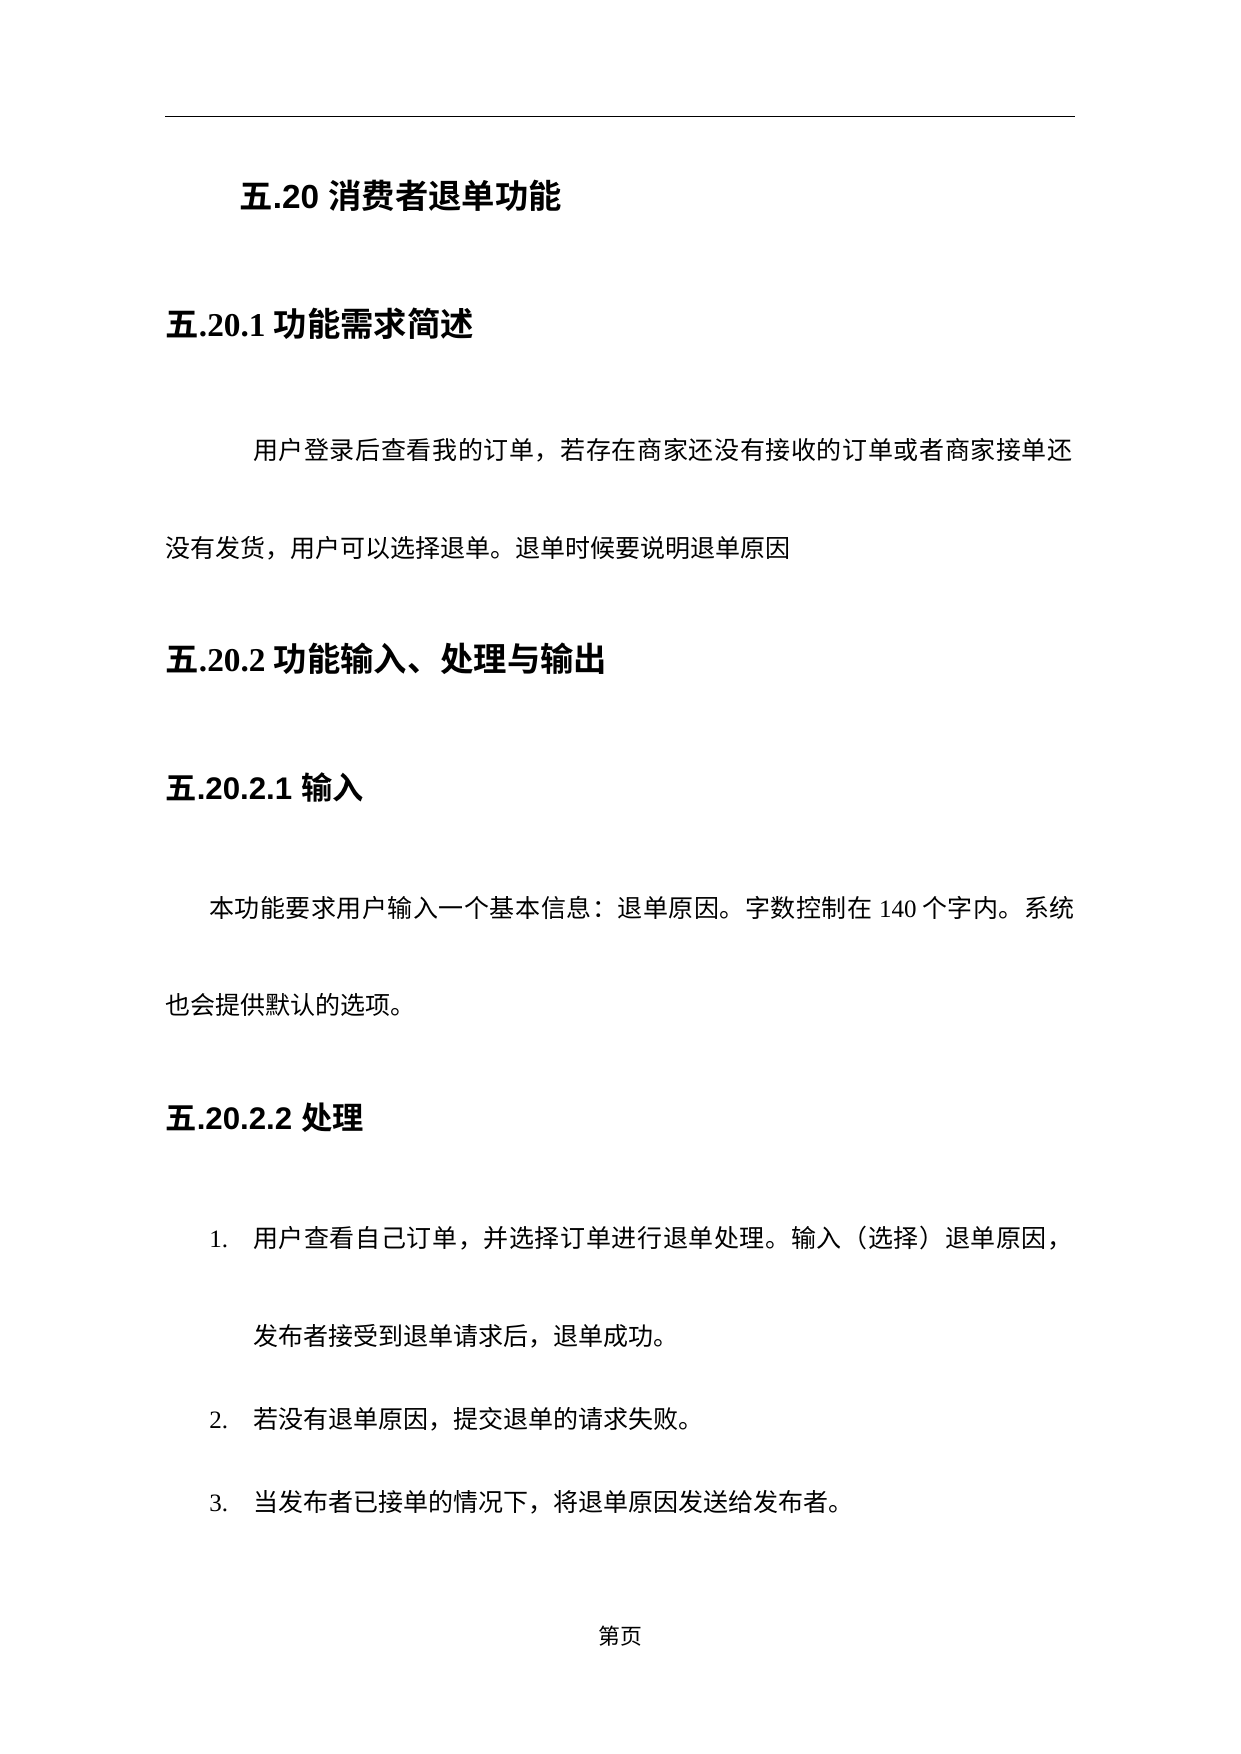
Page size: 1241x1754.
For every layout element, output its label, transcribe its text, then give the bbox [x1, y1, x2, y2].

subtitle 功能输入、处理与输出 [165, 624, 1075, 689]
subtitle 消费者退单功能 [239, 162, 1075, 227]
text 本功能要求用户输入一个基本信息：退单原因。字数控制在140个字内。系统也会提供默认的选项。 [165, 874, 1075, 1036]
text 用户登录后查看我的订单，若存在商家还没有接收的订单或者商家接单还没有发货，用户可以选择退单。退单时候要说明退单原因 [165, 416, 1075, 579]
list 当发布者已接单的情况下，将退单原因发送给发布者。 [209, 1468, 1075, 1533]
subtitle 功能需求简述 [165, 289, 1075, 354]
subtitle 输入 [165, 753, 1075, 818]
list 若没有退单原因，提交退单的请求失败。 [209, 1385, 1075, 1450]
subtitle 处理 [165, 1084, 1075, 1149]
list 用户查看自己订单，并选择订单进行退单处理。输入（选择）退单原因，发布者接受到退单请求后，退单成功。 [209, 1204, 1075, 1367]
